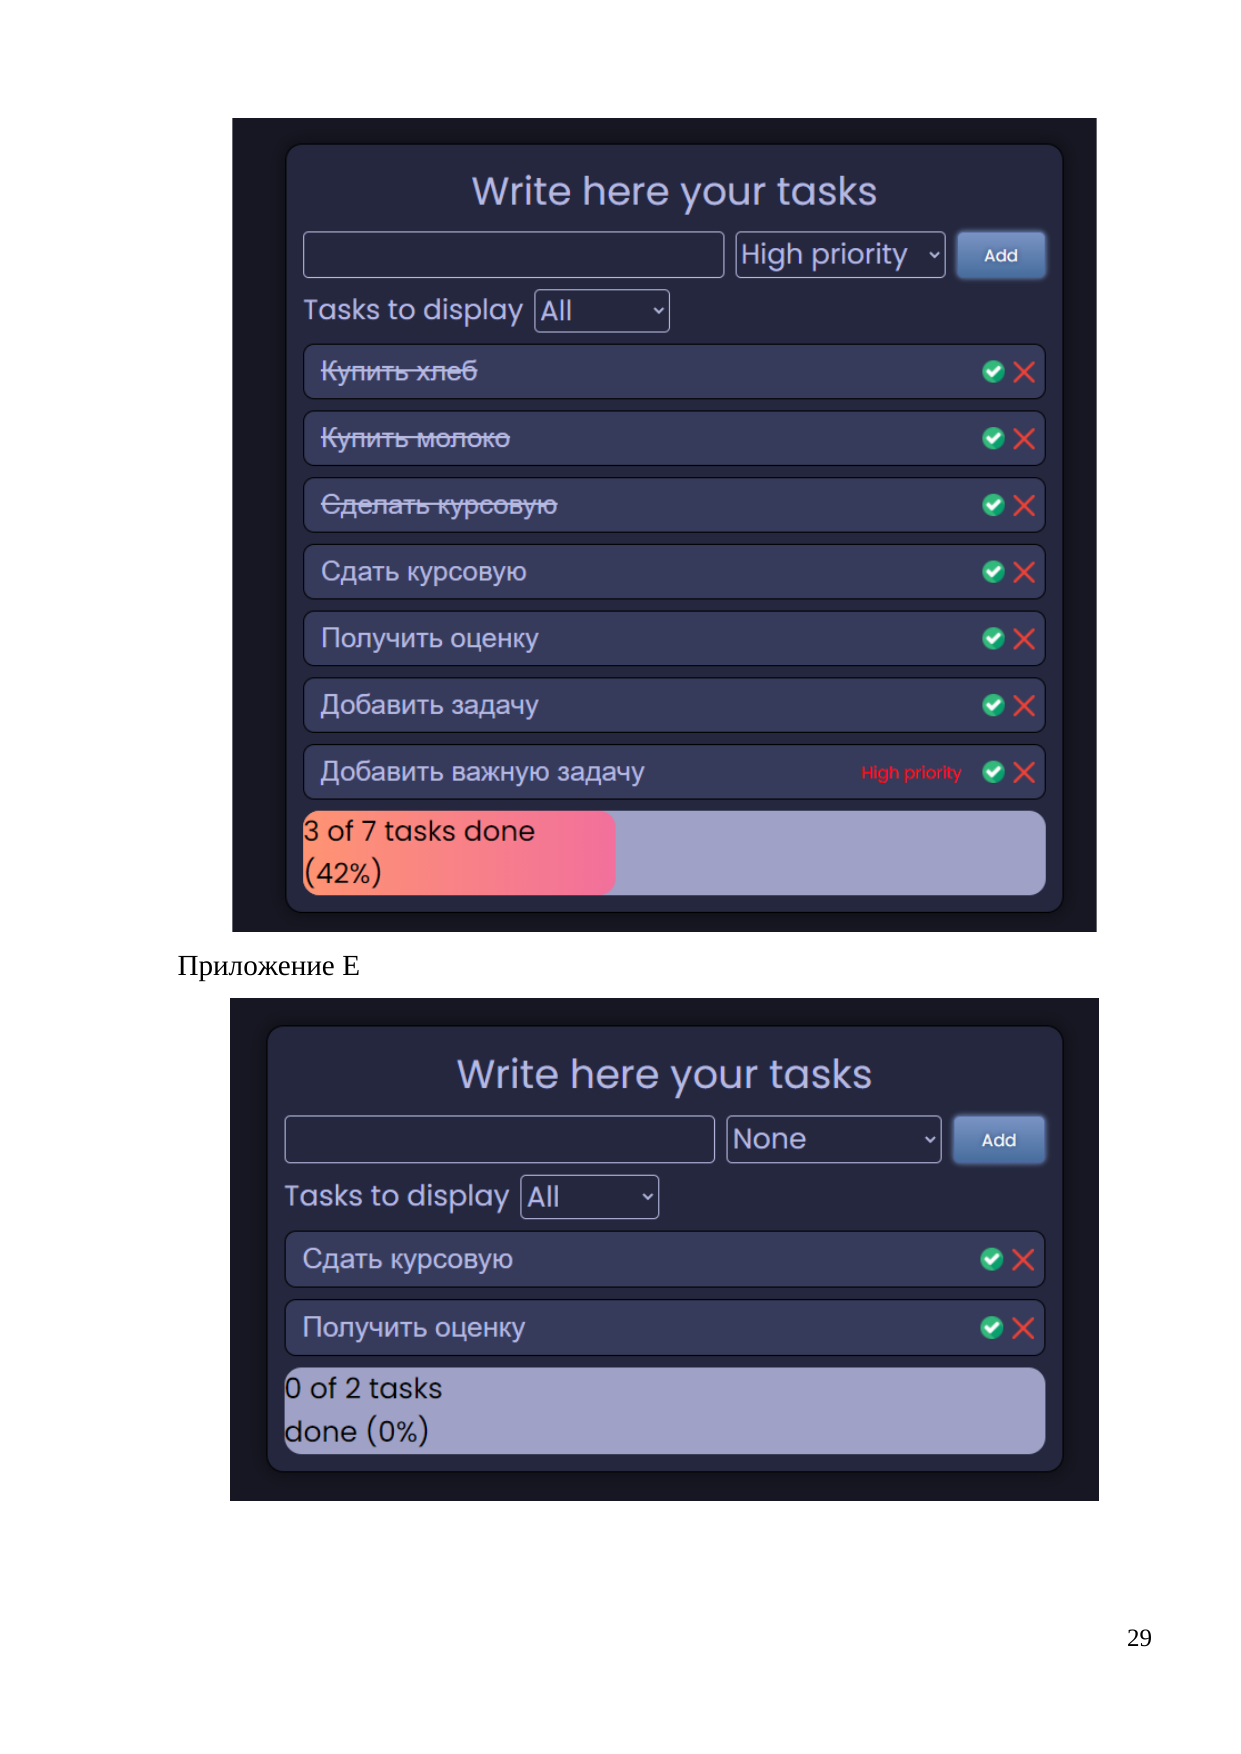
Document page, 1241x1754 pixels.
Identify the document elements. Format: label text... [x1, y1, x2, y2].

picture [230, 998, 1099, 1501]
text Приложение Е [177, 948, 1152, 982]
picture [232, 118, 1097, 932]
